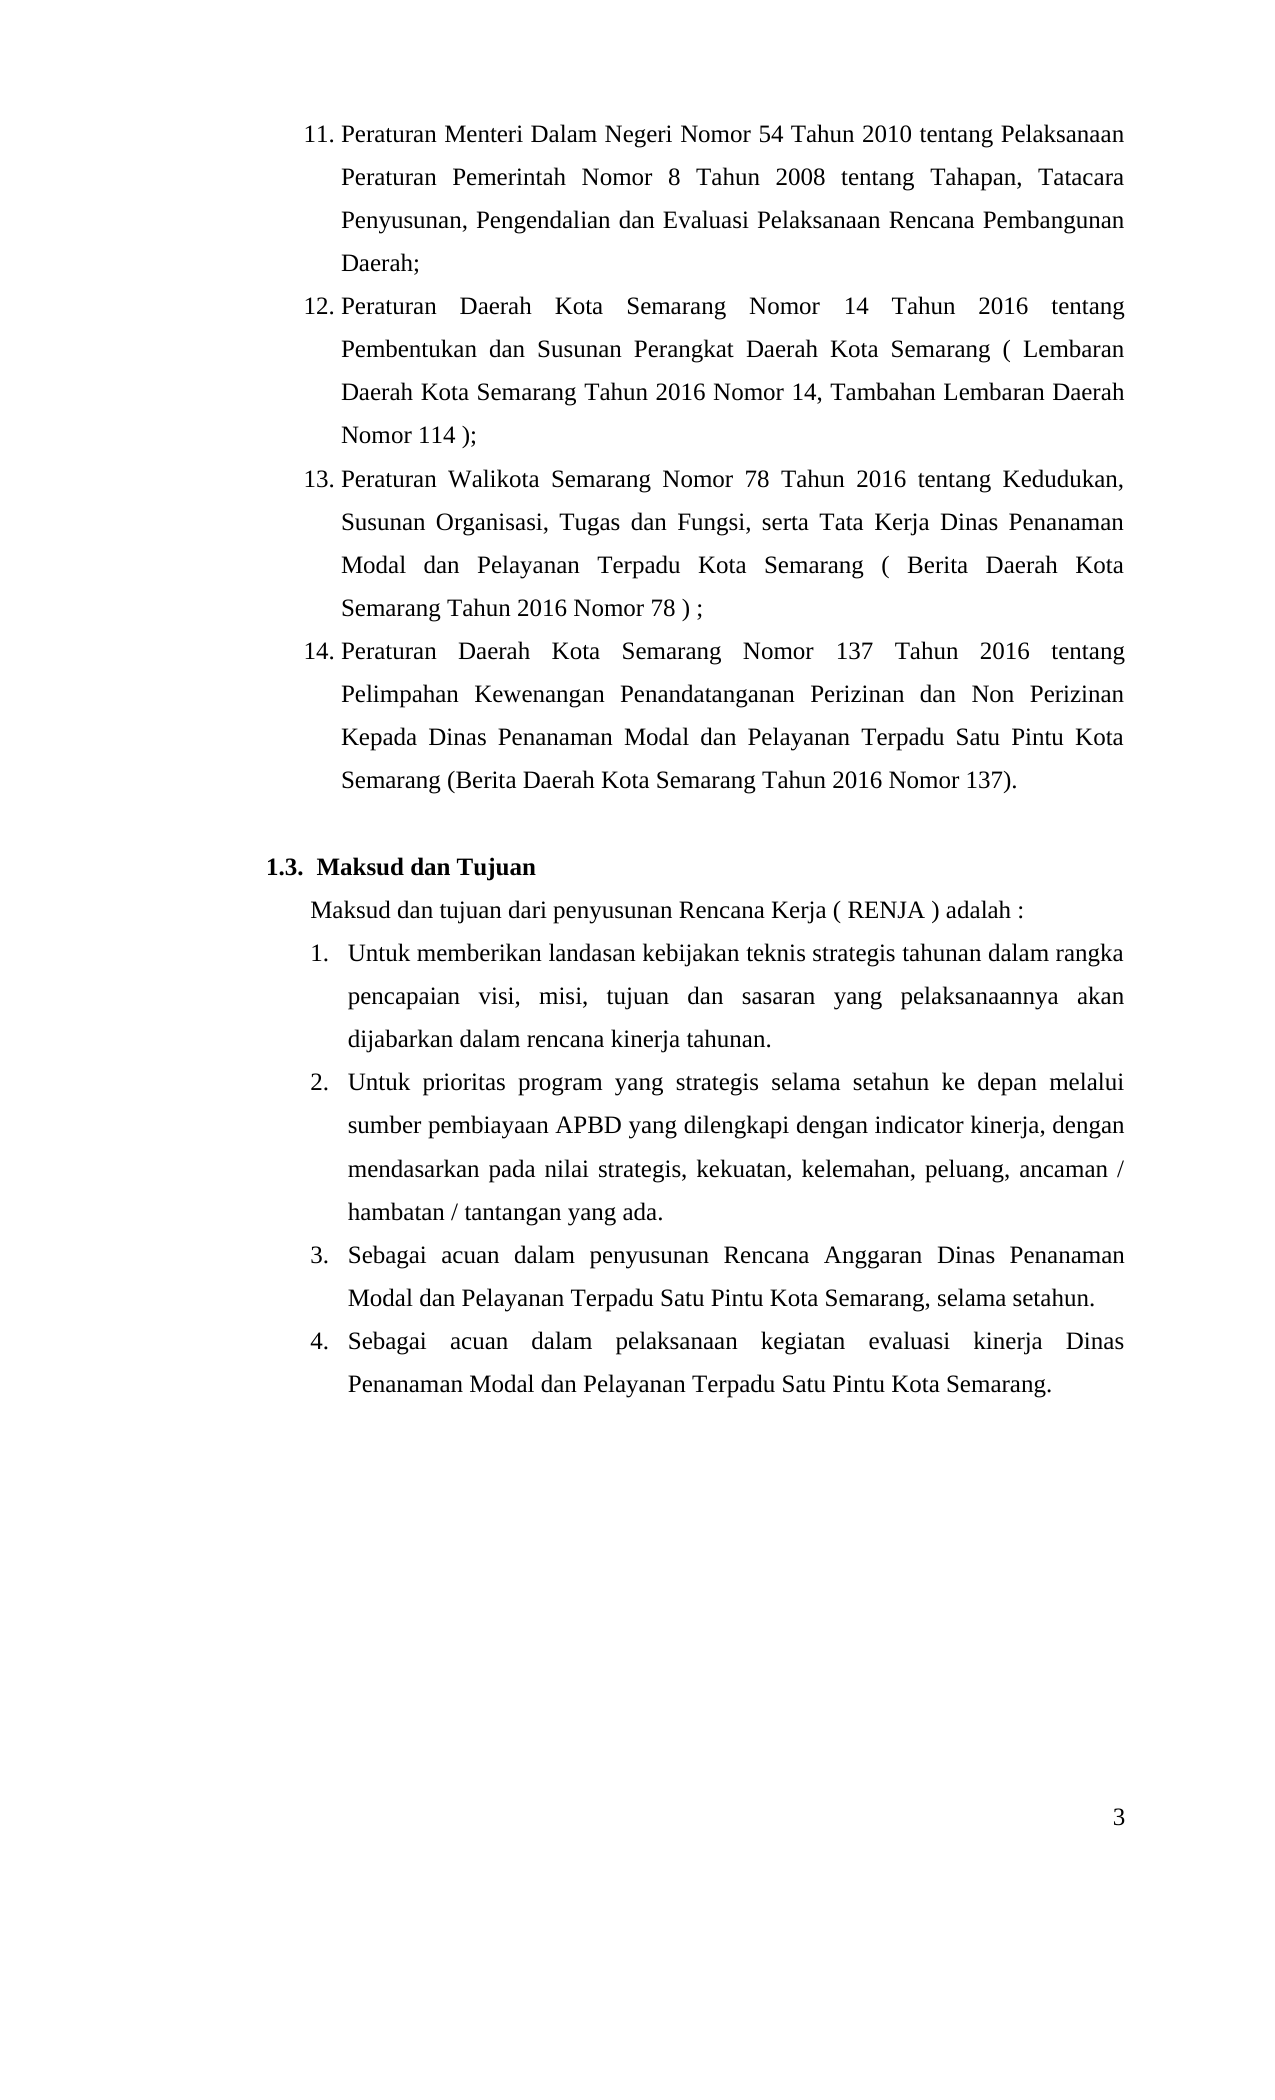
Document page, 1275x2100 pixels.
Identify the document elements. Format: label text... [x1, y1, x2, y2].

list Peraturan Menteri Dalam Negeri Nomor 54 Tahun 2010 tentang Pelaksanaan Peraturan Pemerintah Nomor 8 Tahun 2008 tentang Tahapan, Tatacara Penyusunan, Pengendalian dan Evaluasi Pelaksanaan Rencana Pembangunan Daerah; [303, 119, 1125, 277]
list Untuk prioritas program yang strategis selama setahun ke depan melalui sumber pembiayaan APBD yang dilengkapi dengan indicator kinerja, dengan mendasarkan pada nilai strategis, kekuatan, kelemahan, peluang, ancaman / hambatan / tantangan yang ada. [310, 1067, 1125, 1226]
list Maksud dan Tujuan [266, 852, 1125, 881]
list Sebagai acuan dalam penyusunan Rencana Anggaran Dinas Penanaman Modal dan Pelayanan Terpadu Satu Pintu Kota Semarang, selama setahun. [310, 1240, 1125, 1312]
list Peraturan Daerah Kota Semarang Nomor 137 Tahun 2016 tentang Pelimpahan Kewenangan Penandatanganan Perizinan dan Non Perizinan Kepada Dinas Penanaman Modal dan Pelayanan Terpadu Satu Pintu Kota Semarang (Berita Daerah Kota Semarang Tahun 2016 Nomor 137). [303, 636, 1125, 794]
list Untuk memberikan landasan kebijakan teknis strategis tahunan dalam rangka pencapaian visi, misi, tujuan dan sasaran yang pelaksanaannya akan dijabarkan dalam rencana kinerja tahunan. [310, 938, 1125, 1053]
list Peraturan Daerah Kota Semarang Nomor 14 Tahun 2016 tentang Pembentukan dan Susunan Perangkat Daerah Kota Semarang ( Lembaran Daerah Kota Semarang Tahun 2016 Nomor 14, Tambahan Lembaran Daerah Nomor 114 ); [303, 291, 1125, 449]
list Sebagai acuan dalam pelaksanaan kegiatan evaluasi kinerja Dinas Penanaman Modal dan Pelayanan Terpadu Satu Pintu Kota Semarang. [310, 1326, 1125, 1398]
list Peraturan Walikota Semarang Nomor 78 Tahun 2016 tentang Kedudukan, Susunan Organisasi, Tugas dan Fungsi, serta Tata Kerja Dinas Penanaman Modal dan Pelayanan Terpadu Kota Semarang ( Berita Daerah Kota Semarang Tahun 2016 Nomor 78 ) ; [303, 464, 1125, 622]
list Maksud dan tujuan dari penyusunan Rencana Kerja ( RENJA ) adalah : [310, 895, 1125, 924]
